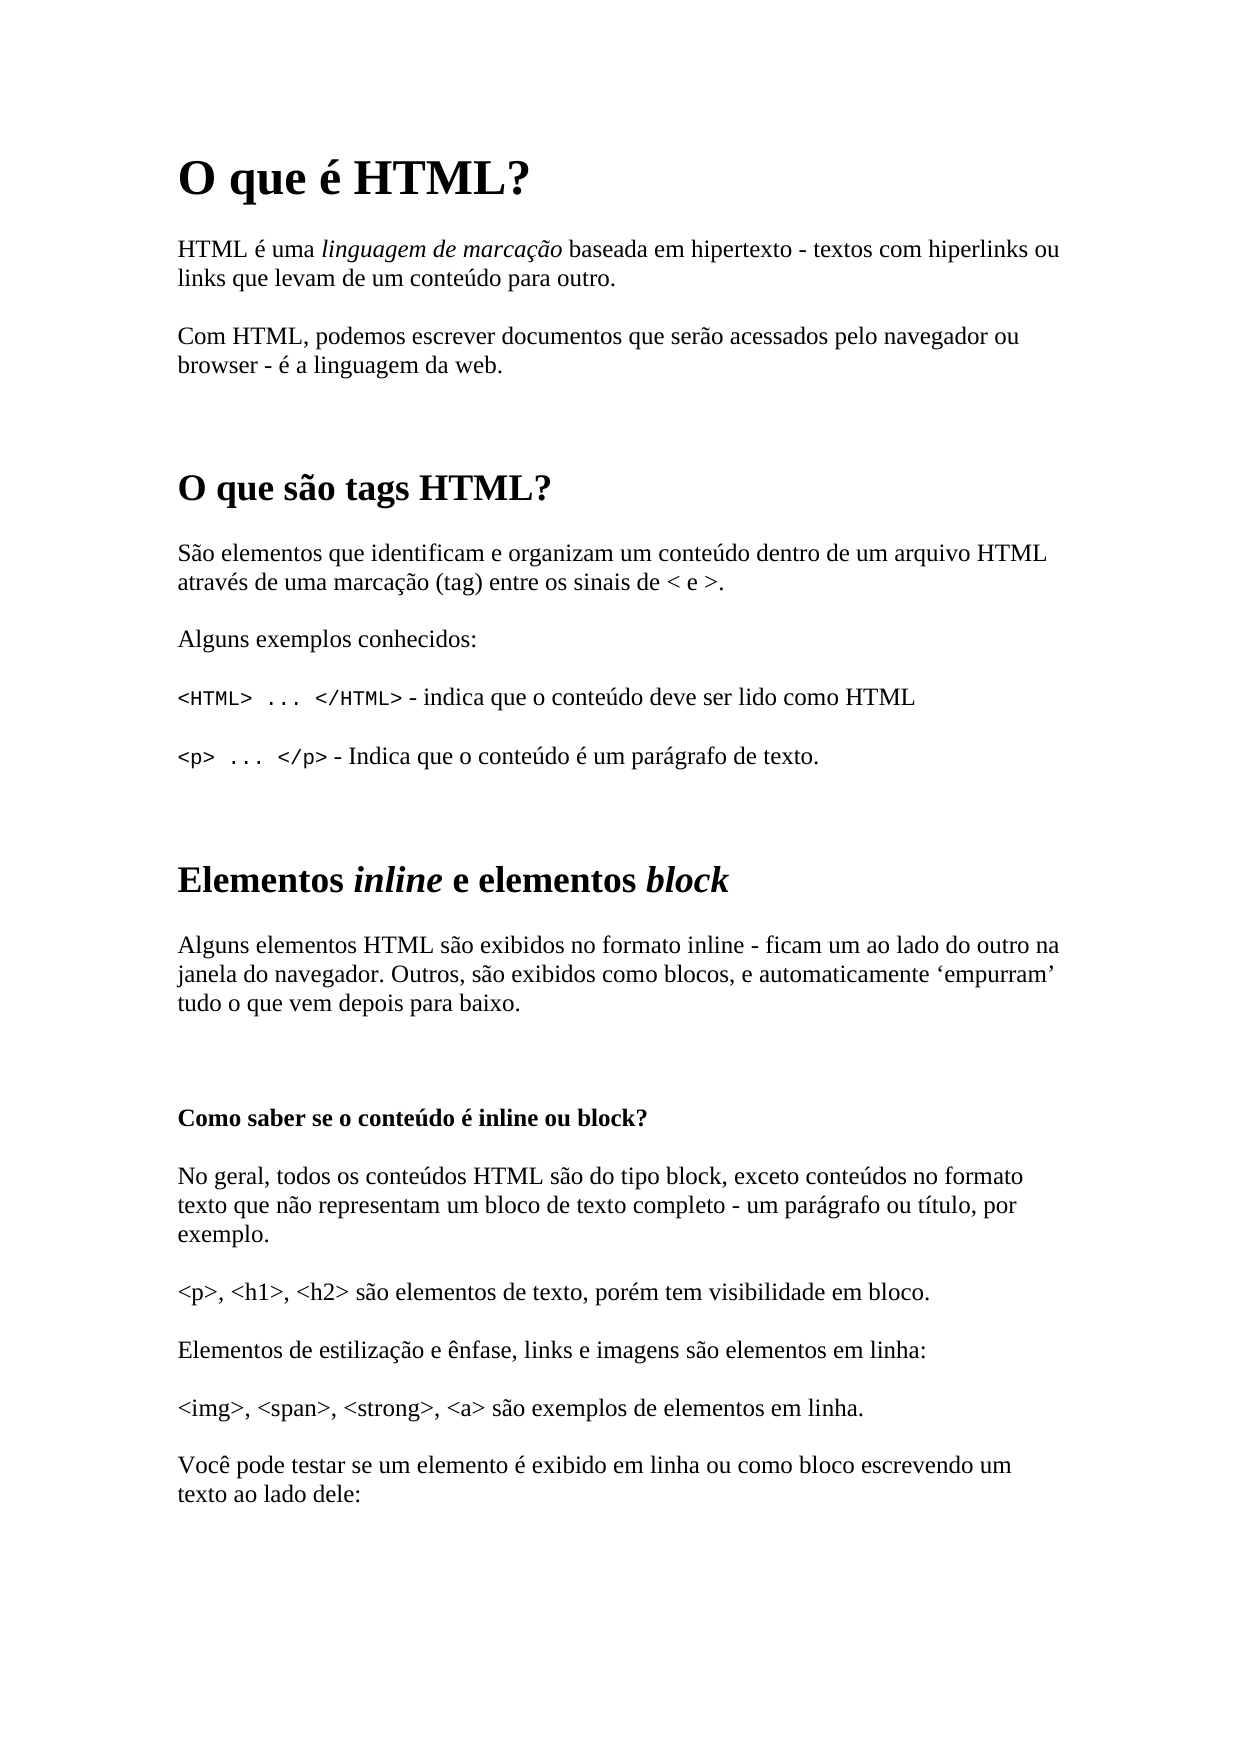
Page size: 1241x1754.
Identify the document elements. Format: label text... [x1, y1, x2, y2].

text <p> ... </p> - Indica que o conteúdo é um parágrafo de texto. [177, 741, 1063, 771]
text <HTML> ... </HTML> - indica que o conteúdo deve ser lido como HTML [177, 682, 1063, 712]
text Elementos inline e elementos block [177, 858, 1063, 901]
text Alguns exemplos conhecidos: [177, 624, 1063, 653]
text No geral, todos os conteúdos HTML são do tipo block, exceto conteúdos no formato texto que não representam um bloco de texto completo - um parágrafo ou título, por exemplo. [177, 1161, 1063, 1248]
text Com HTML, podemos escrever documentos que serão acessados pelo navegador ou browser - é a linguagem da web. [177, 321, 1063, 378]
text <img>, <span>, <strong>, <a> são exemplos de elementos em linha. [177, 1393, 1063, 1421]
text O que é HTML? [177, 148, 1063, 205]
text Elementos de estilização e ênfase, links e imagens são elementos em linha: [177, 1335, 1063, 1363]
text Você pode testar se um elemento é exibido em linha ou como bloco escrevendo um texto ao lado dele: [177, 1451, 1063, 1508]
text Alguns elementos HTML são exibidos no formato inline - ficam um ao lado do outro na janela do navegador. Outros, são exibidos como blocos, e automaticamente ‘empurram’ tudo o que vem depois para baixo. [177, 930, 1063, 1016]
text O que são tags HTML? [177, 466, 1063, 509]
text <p>, <h1>, <h2> são elementos de texto, porém tem visibilidade em bloco. [177, 1277, 1063, 1306]
text Como saber se o conteúdo é inline ou block? [177, 1103, 1063, 1132]
text São elementos que identificam e organizam um conteúdo dentro de um arquivo HTML através de uma marcação (tag) entre os sinais de < e >. [177, 538, 1063, 595]
text HTML é uma linguagem de marcação baseada em hipertexto - textos com hiperlinks ou links que levam de um conteúdo para outro. [177, 234, 1063, 292]
